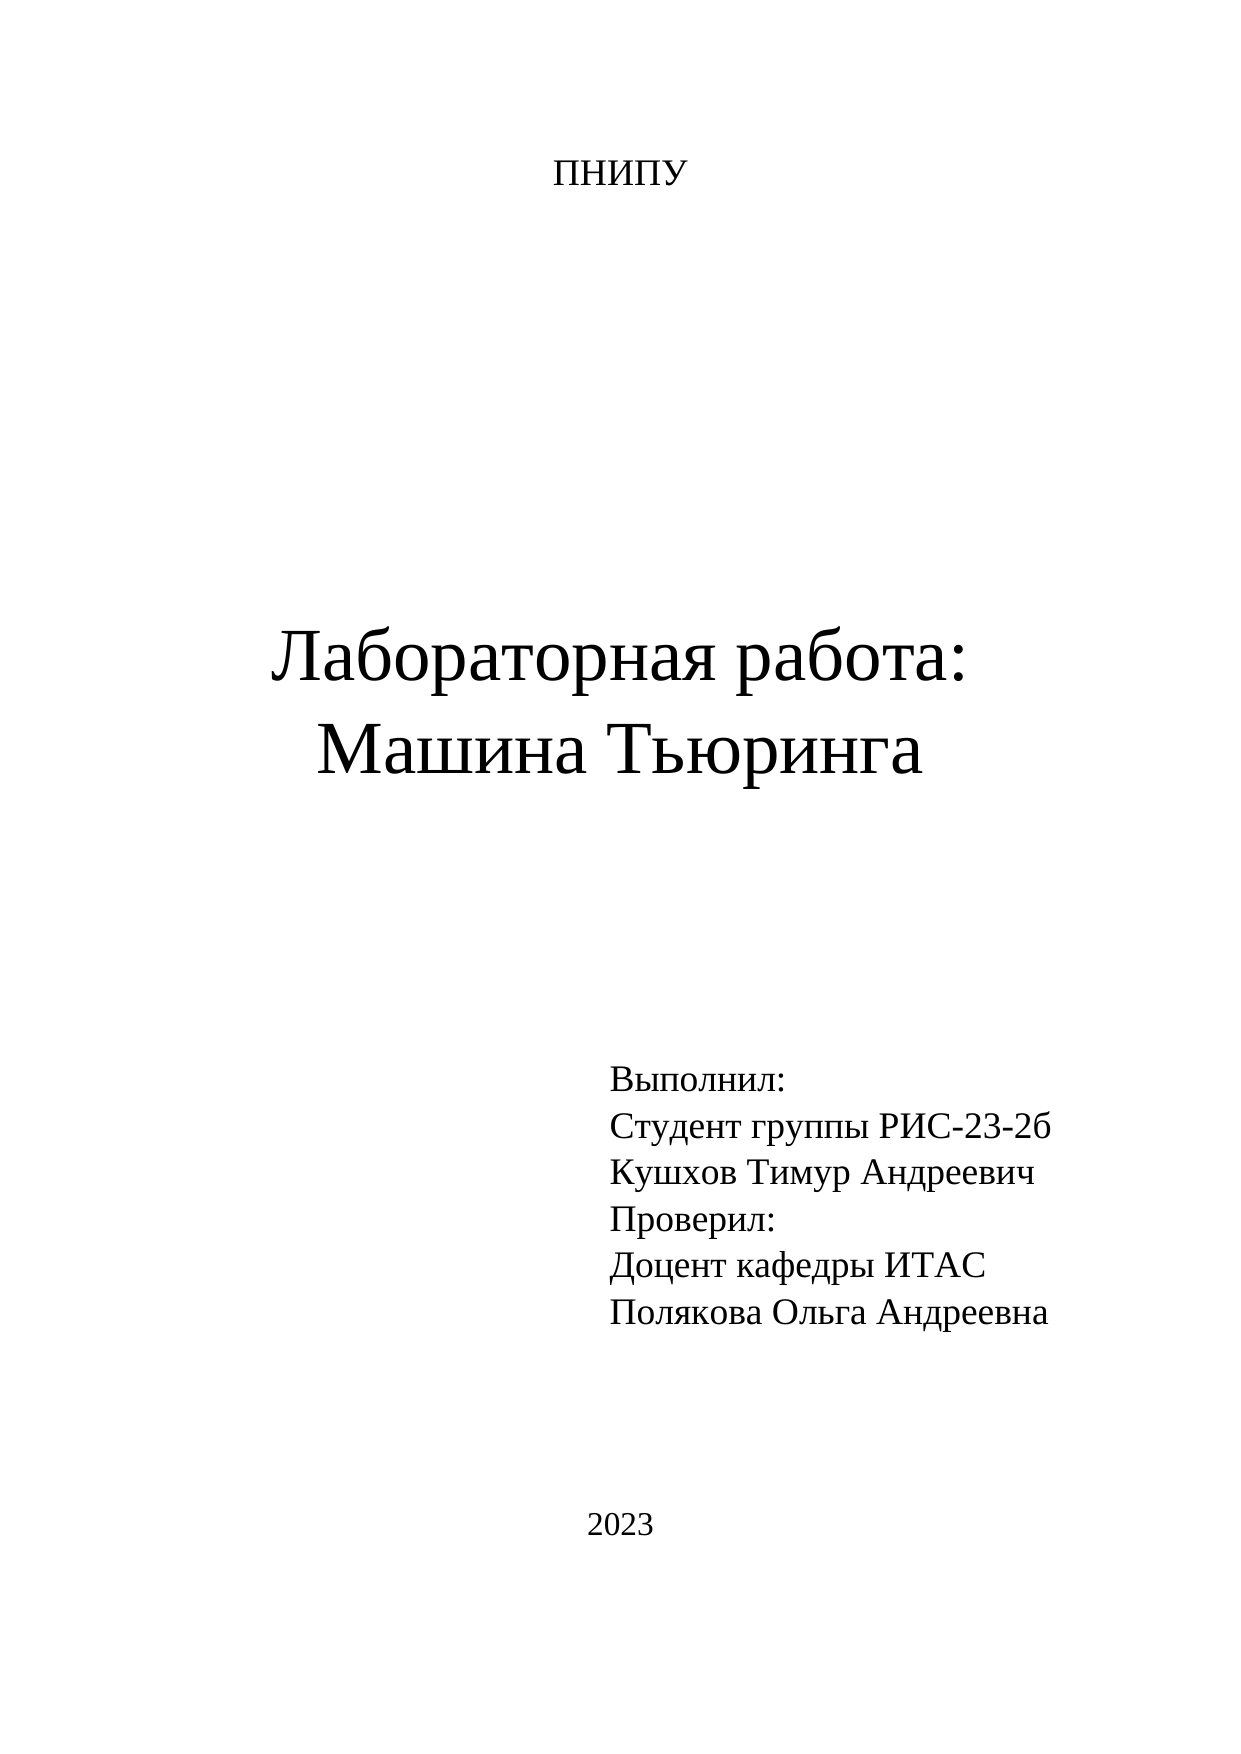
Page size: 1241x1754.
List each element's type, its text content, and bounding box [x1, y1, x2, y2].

text ПНИПУ [150, 150, 1090, 193]
text 2023 [150, 1352, 1090, 1543]
text Выполнил: Студент группы РИС-23-2б Кушхов Тимур Андреевич Проверил: Доцент кафедры ИТАС Полякова Ольга Андреевна [609, 813, 1090, 1332]
text Лабораторная работа: Машина Тьюринга [150, 213, 1090, 790]
